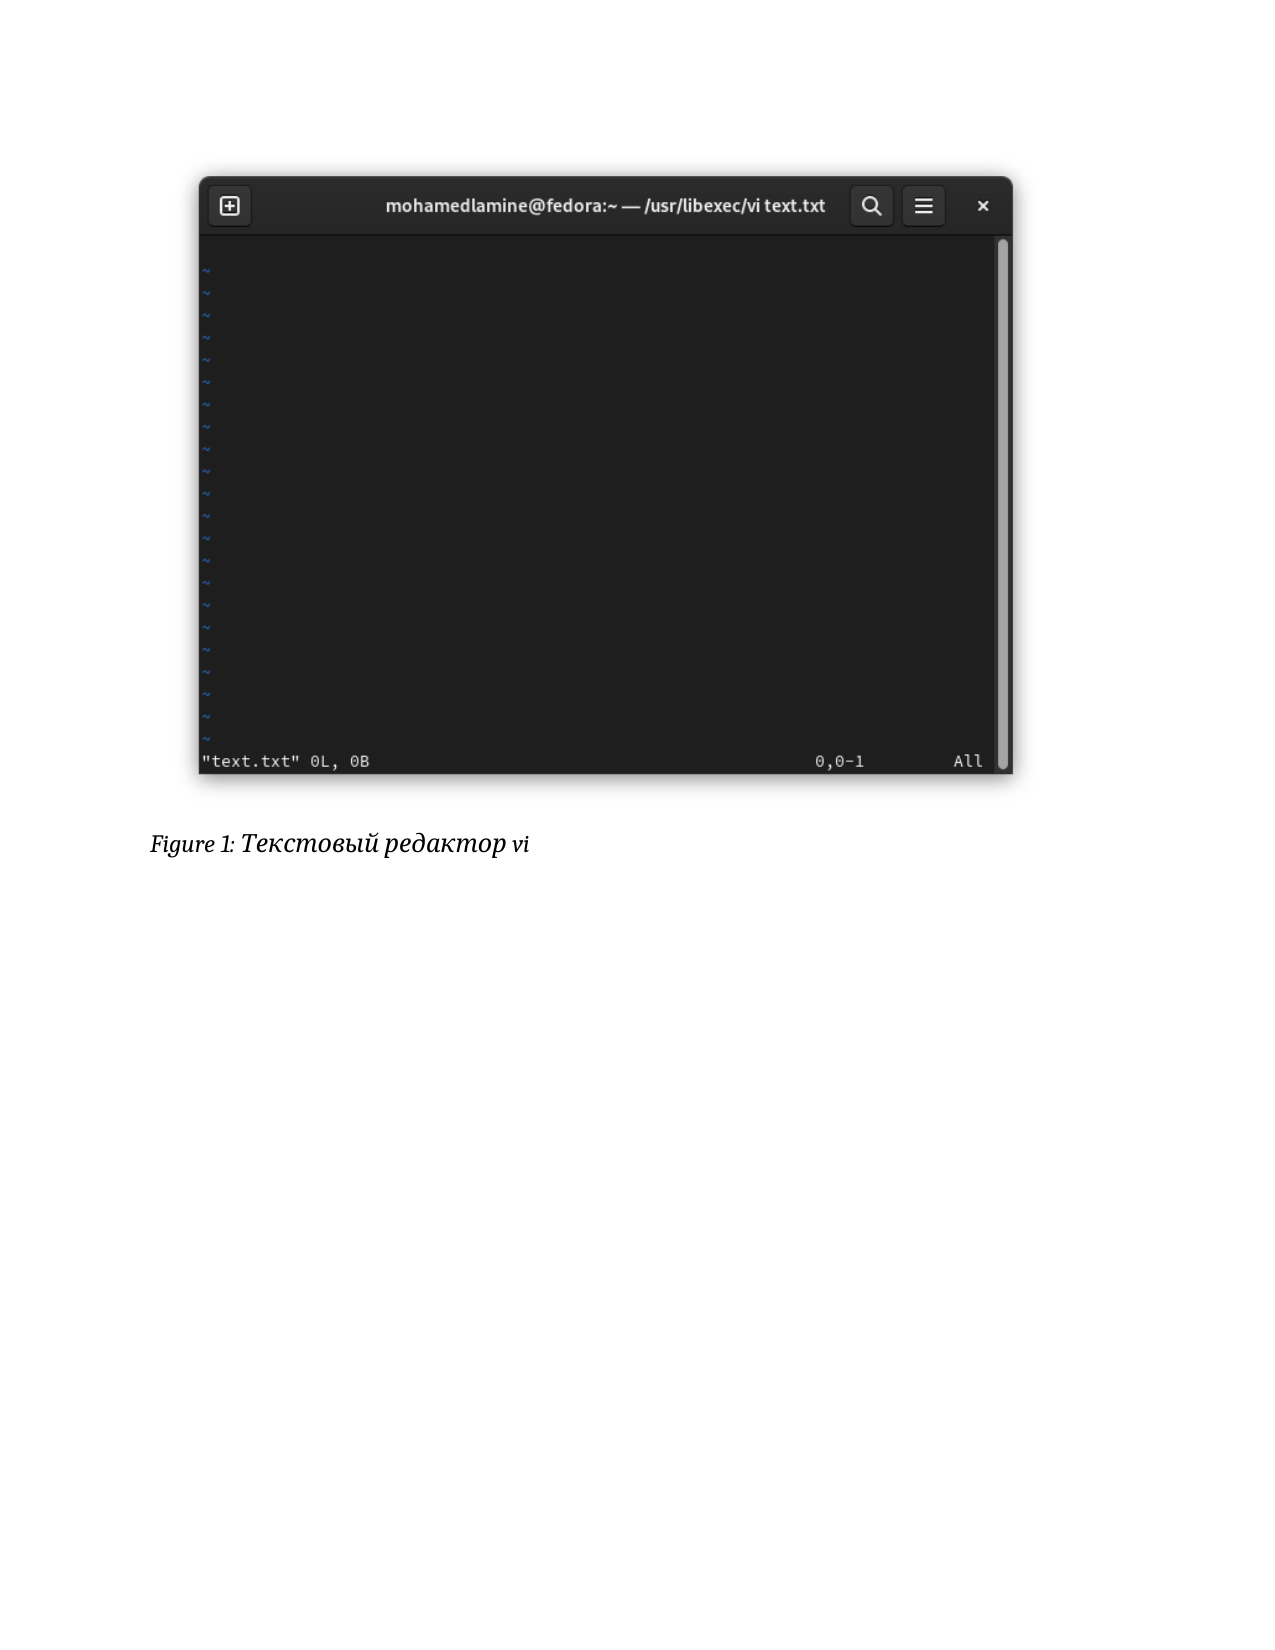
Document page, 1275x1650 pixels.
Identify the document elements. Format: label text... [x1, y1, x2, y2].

picture [168, 150, 1044, 809]
text Figure 1: Текстовый редактор vi [150, 829, 1125, 858]
